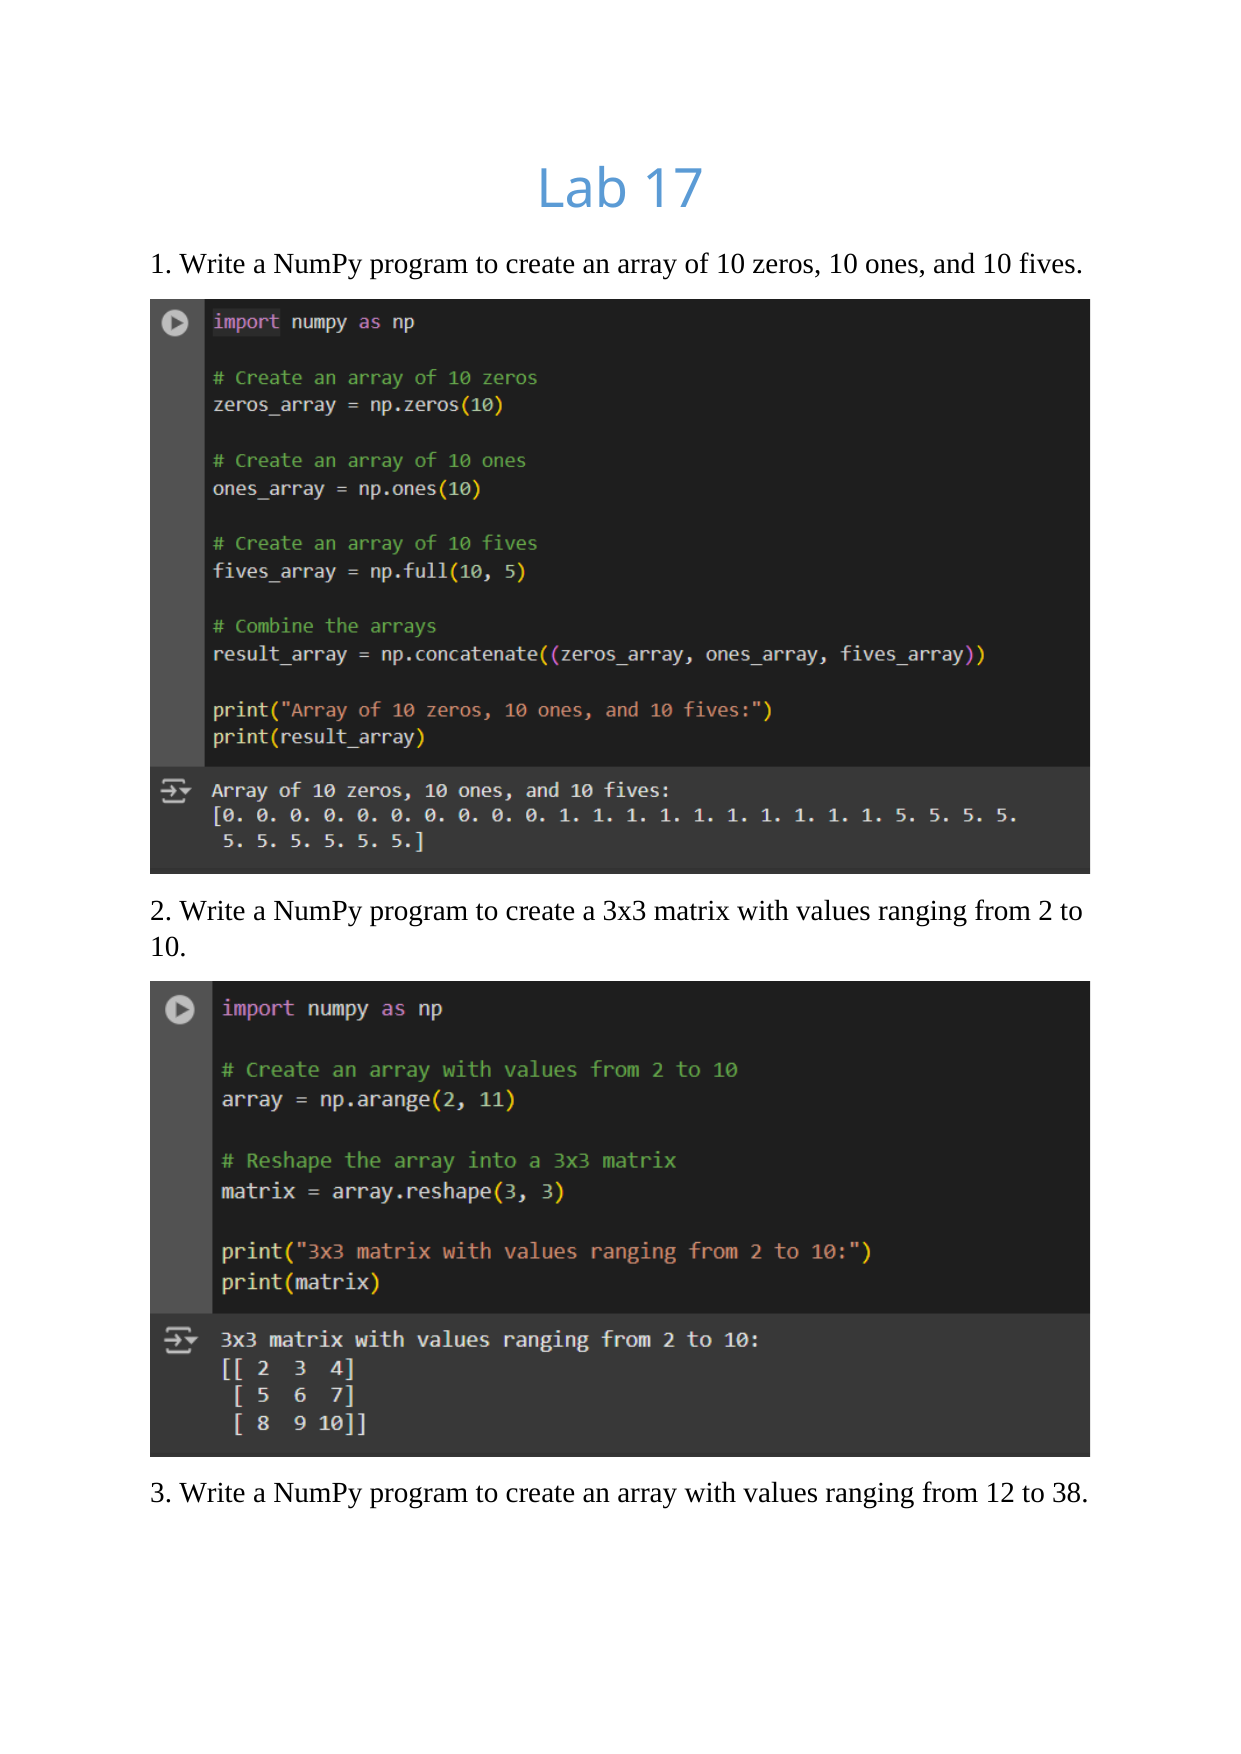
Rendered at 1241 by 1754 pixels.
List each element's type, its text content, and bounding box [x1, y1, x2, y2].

text 2. Write a NumPy program to create a 3x3 matrix with values ranging from 2 to 10. [150, 893, 1090, 962]
text Lab 17 [150, 150, 1090, 224]
picture [150, 299, 1091, 874]
text 3. Write a NumPy program to create an array with values ranging from 12 to 38. [150, 1475, 1090, 1509]
text 1. Write a NumPy program to create an array of 10 zeros, 10 ones, and 10 fives. [150, 246, 1090, 280]
picture [150, 981, 1091, 1457]
